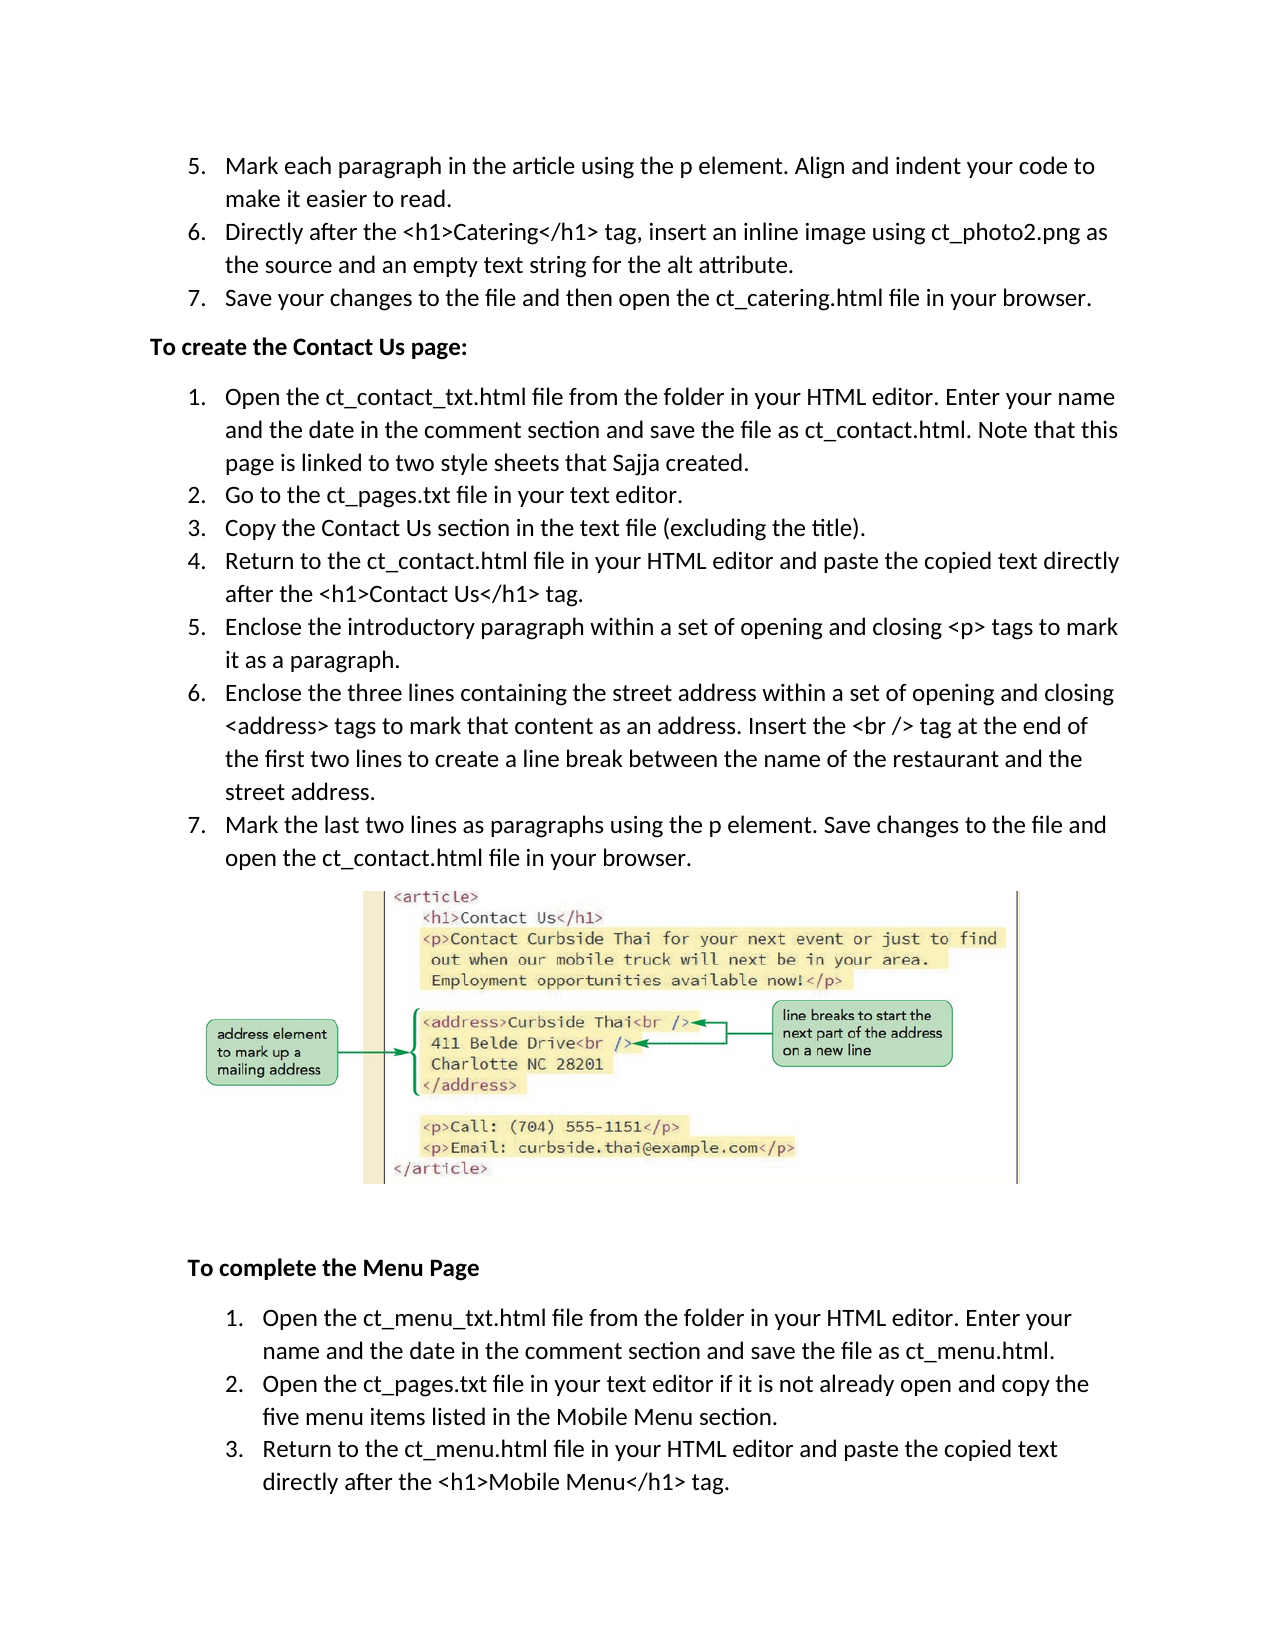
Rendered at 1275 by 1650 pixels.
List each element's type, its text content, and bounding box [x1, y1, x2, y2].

text To create the Contact Us page: [150, 331, 1125, 362]
text To complete the Menu Page [187, 1252, 1125, 1283]
list Open the ct_pages.txt file in your text editor if it is not already open and copy the five menu items listed in the Mobile Menu section. [225, 1368, 1125, 1431]
list Save your changes to the file and then open the ct_catering.html file in your browser. [187, 282, 1125, 312]
picture [187, 891, 1021, 1184]
list Copy the Contact Us section in the text file (excluding the title). [187, 512, 1125, 543]
list Return to the ct_menu.html file in your HTML editor and paste the copied text directly after the <h1>Mobile Menu</h1> tag. [225, 1433, 1125, 1497]
list Open the ct_contact_txt.html file from the folder in your HTML editor. Enter your name and the date in the comment section and save the file as ct_contact.html. Note that this page is linked to two style sheets that Sajja created. [187, 381, 1125, 477]
list Go to the ct_pages.txt file in your text editor. [187, 479, 1125, 510]
list Enclose the introductory paragraph within a set of opening and closing <p> tags to mark it as a paragraph. [187, 611, 1125, 675]
list Enclose the three lines containing the street address within a set of opening and closing <address> tags to mark that content as an address. Insert the <br /> tag at the end of the first two lines to create a line break between the name of the restaurant and the street address. [187, 677, 1125, 806]
list Open the ct_menu_txt.html file from the folder in your HTML editor. Enter your name and the date in the comment section and save the file as ct_menu.html. [225, 1302, 1125, 1365]
list Return to the ct_contact.html file in your HTML editor and paste the copied text directly after the <h1>Contact Us</h1> tag. [187, 545, 1125, 609]
list Mark the last two lines as paragraphs using the p element. Save changes to the file and open the ct_contact.html file in your browser. [187, 809, 1125, 872]
list Directly after the <h1>Catering</h1> tag, insert an inline image using ct_photo2.png as the source and an empty text string for the alt attribute. [187, 216, 1125, 279]
list Mark each paragraph in the article using the p element. Align and indent your code to make it easier to read. [187, 150, 1125, 213]
